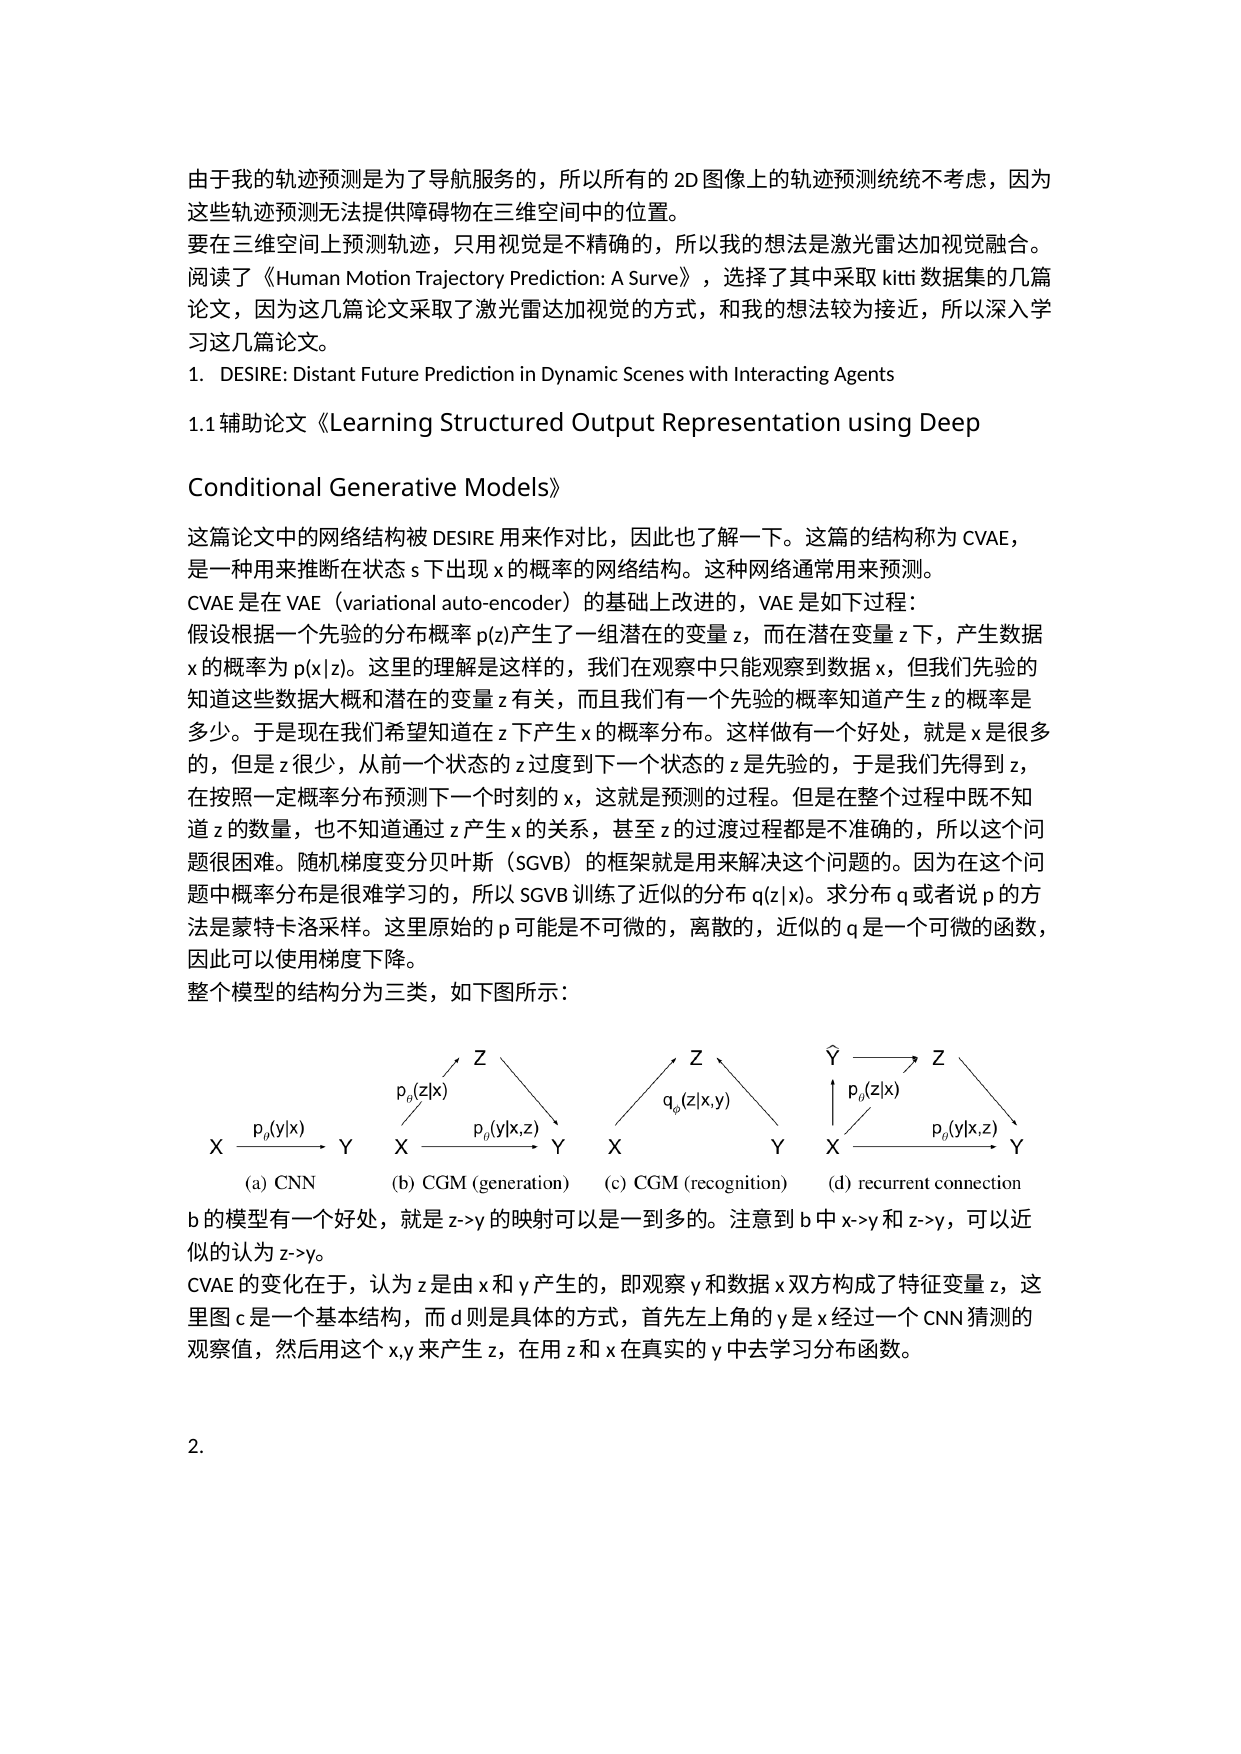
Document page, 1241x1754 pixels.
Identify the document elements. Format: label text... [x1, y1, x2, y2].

text 1.1辅助论文《Learning Structured Output Representation using Deep Conditional Generative Models》 [187, 389, 1053, 519]
text 要在三维空间上预测轨迹，只用视觉是不精确的，所以我的想法是激光雷达加视觉融合。阅读了《Human Motion Trajectory Prediction: A Surve》，选择了其中采取kitti数据集的几篇论文，因为这几篇论文采取了激光雷达加视觉的方式，和我的想法较为接近，所以深入学习这几篇论文。 [187, 227, 1053, 357]
text 整个模型的结构分为三类，如下图所示： [187, 974, 1053, 1007]
text b的模型有一个好处，就是z->y的映射可以是一到多的。注意到b中x->y和z->y，可以近似的认为z->y。 [187, 1202, 1053, 1267]
picture [187, 1007, 1051, 1200]
text CVAE的变化在于，认为z是由x和y产生的，即观察y和数据x双方构成了特征变量z，这里图c是一个基本结构，而d则是具体的方式，首先左上角的y是x经过一个CNN猜测的观察值，然后用这个x,y来产生z，在用z和x在真实的y中去学习分布函数。 [187, 1267, 1053, 1364]
text 由于我的轨迹预测是为了导航服务的，所以所有的2D图像上的轨迹预测统统不考虑，因为这些轨迹预测无法提供障碍物在三维空间中的位置。 [187, 162, 1053, 227]
text 这篇论文中的网络结构被DESIRE用来作对比，因此也了解一下。这篇的结构称为CVAE，是一种用来推断在状态s下出现x的概率的网络结构。这种网络通常用来预测。 [187, 519, 1053, 584]
text CVAE是在VAE（variational auto-encoder）的基础上改进的，VAE是如下过程： [187, 584, 1053, 617]
text 假设根据一个先验的分布概率p(z)产生了一组潜在的变量z，而在潜在变量z下，产生数据x的概率为p(x|z)。这里的理解是这样的，我们在观察中只能观察到数据x，但我们先验的知道这些数据大概和潜在的变量z有关，而且我们有一个先验的概率知道产生z的概率是多少。于是现在我们希望知道在z下产生x的概率分布。这样做有一个好处，就是x是很多的，但是z很少，从前一个状态的z过度到下一个状态的z是先验的，于是我们先得到z，在按照一定概率分布预测下一个时刻的x，这就是预测的过程。但是在整个过程中既不知道z的数量，也不知道通过z产生x的关系，甚至z的过渡过程都是不准确的，所以这个问题很困难。随机梯度变分贝叶斯（SGVB）的框架就是用来解决这个问题的。因为在这个问题中概率分布是很难学习的，所以SGVB训练了近似的分布q(z|x)。求分布q或者说p的方法是蒙特卡洛采样。这里原始的p可能是不可微的，离散的，近似的q是一个可微的函数，因此可以使用梯度下降。 [187, 617, 1053, 974]
list DESIRE: Distant Future Prediction in Dynamic Scenes with Interacting Agents [187, 357, 1053, 389]
